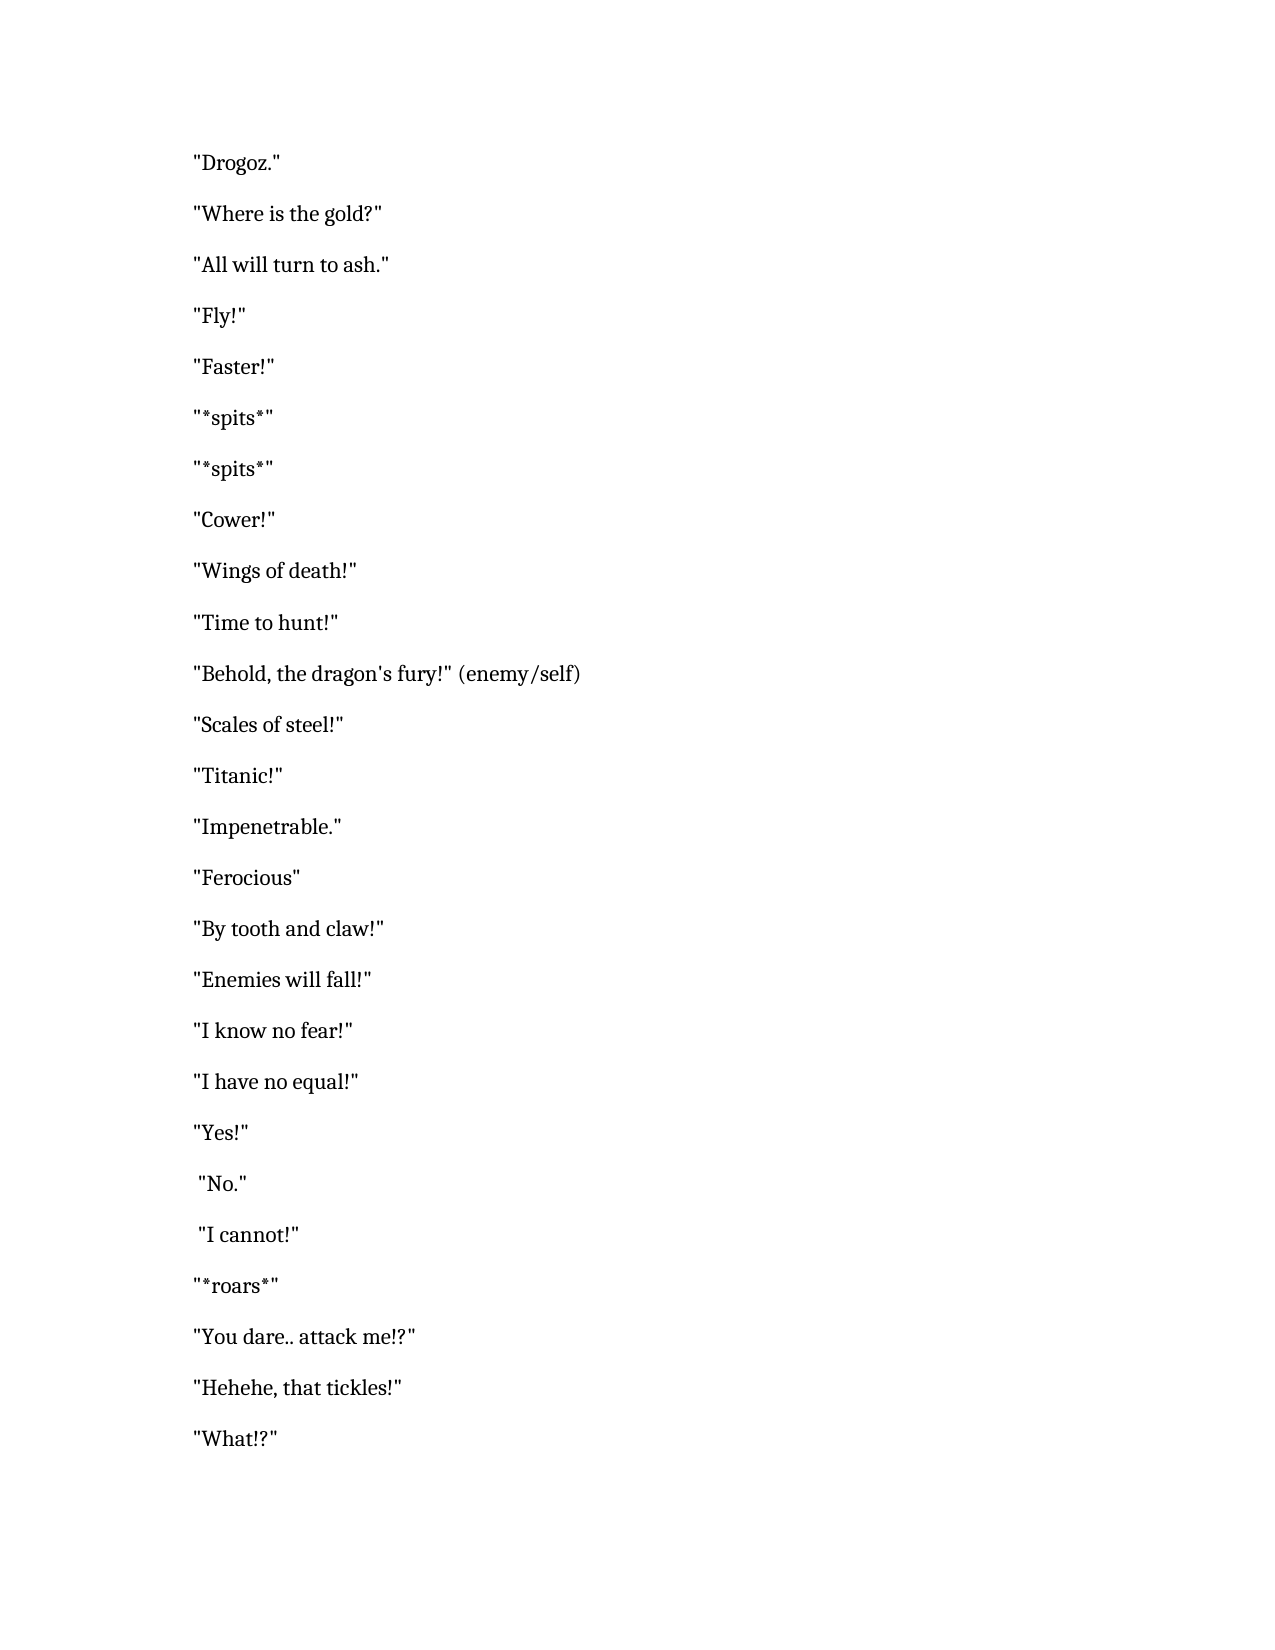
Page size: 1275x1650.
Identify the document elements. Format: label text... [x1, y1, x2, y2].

text "*spits*" [187, 456, 1087, 483]
text "Faster!" [187, 354, 1087, 381]
text "Time to hunt!" [187, 609, 1087, 636]
text "Impenetrable." [187, 813, 1087, 840]
text "*roars*" [187, 1273, 1087, 1299]
text "Scales of steel!" [187, 711, 1087, 738]
text "*spits*" [187, 405, 1087, 432]
text "Fly!" [187, 303, 1087, 329]
text "Cower!" [187, 507, 1087, 534]
text "Enemies will fall!" [187, 967, 1087, 993]
text "I know no fear!" [187, 1018, 1087, 1044]
text "Where is the gold?" [187, 201, 1087, 227]
text "I cannot!" [187, 1222, 1087, 1248]
text "No." [187, 1171, 1087, 1197]
text "Drogoz." [187, 150, 1087, 176]
text "Ferocious" [187, 864, 1087, 891]
text "You dare.. attack me!?" [187, 1324, 1087, 1350]
text "What!?" [187, 1426, 1087, 1452]
text "I have no equal!" [187, 1069, 1087, 1095]
text "By tooth and claw!" [187, 916, 1087, 942]
text "Hehehe, that tickles!" [187, 1375, 1087, 1401]
text "Titanic!" [187, 762, 1087, 789]
text "Yes!" [187, 1120, 1087, 1146]
text "Wings of death!" [187, 558, 1087, 585]
text "Behold, the dragon's fury!" (enemy/self) [187, 660, 1087, 687]
text "All will turn to ash." [187, 252, 1087, 278]
